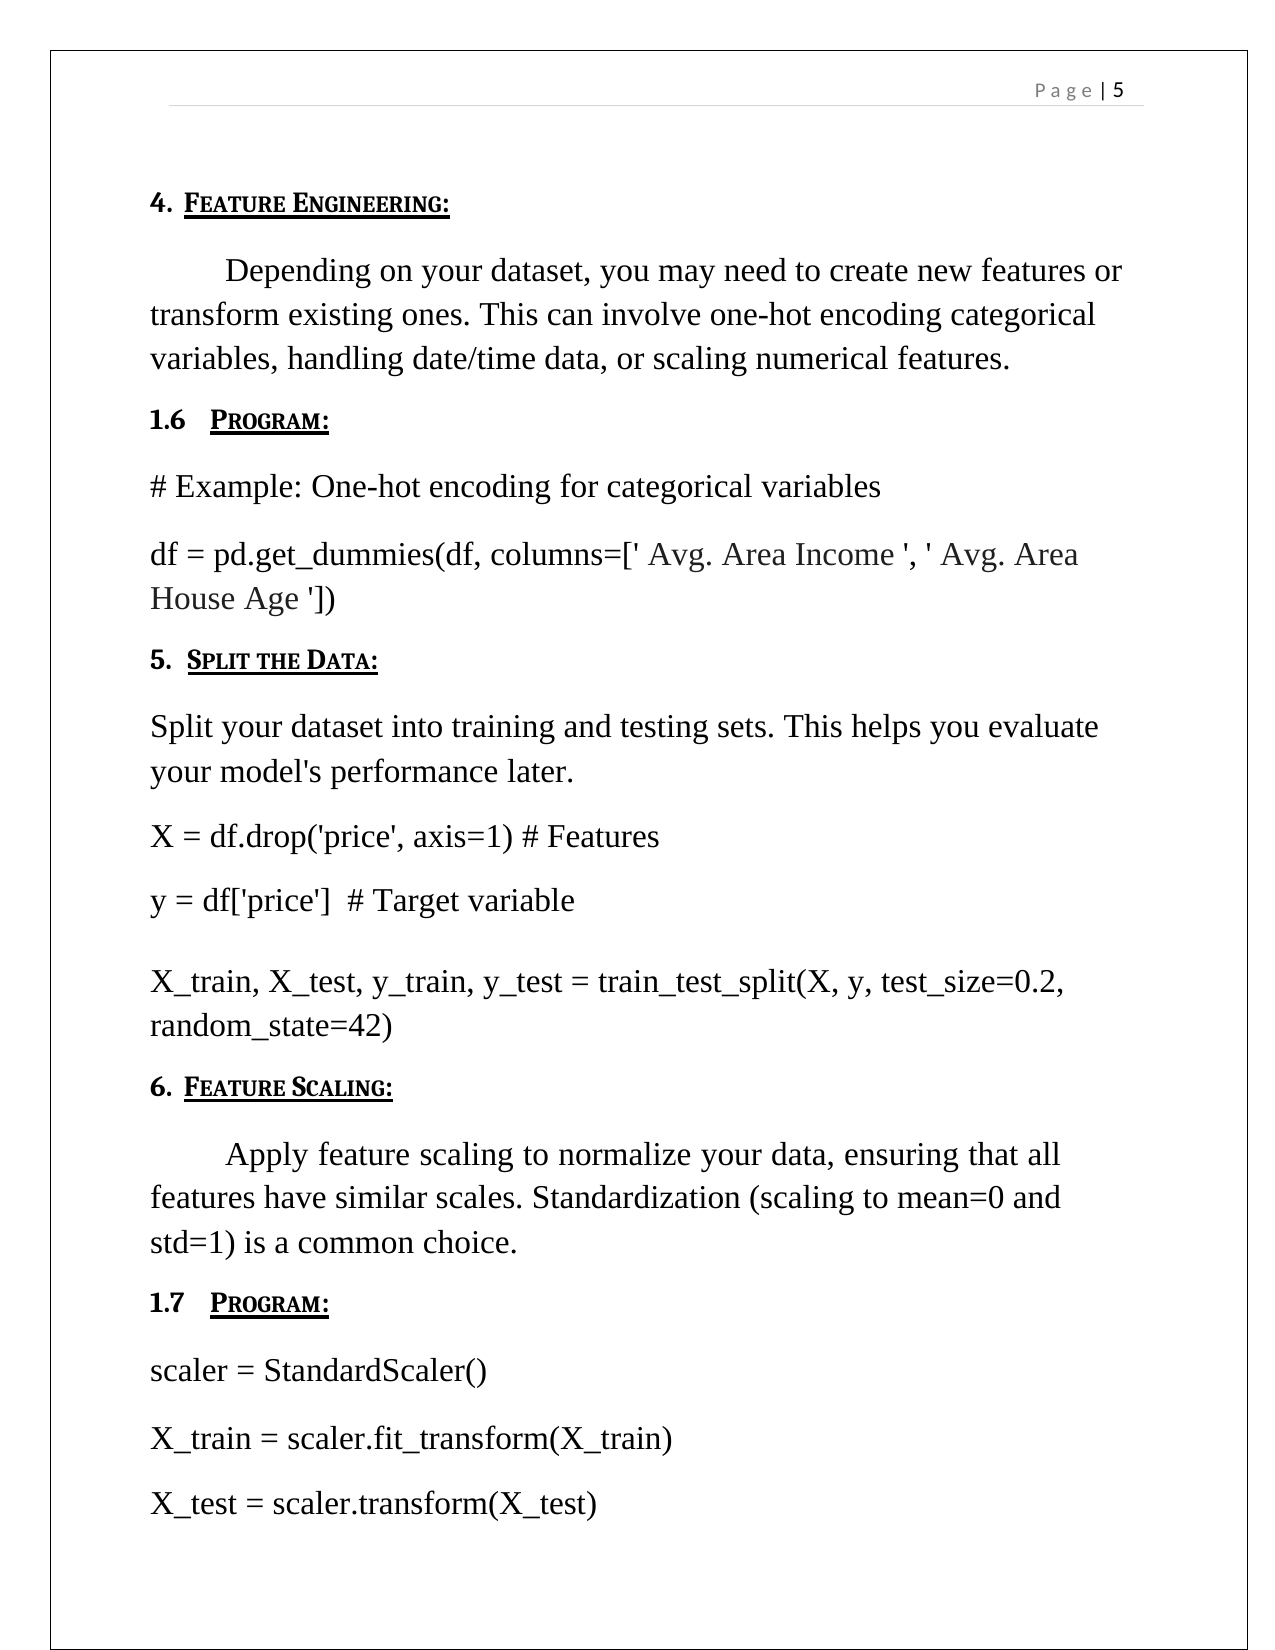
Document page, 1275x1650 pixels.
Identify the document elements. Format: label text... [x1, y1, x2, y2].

text X_train = scaler.fit_transform(X_train) X_test = scaler.transform(X_test) [150, 1418, 675, 1521]
subtitle Split the Data: [150, 643, 1247, 677]
subtitle Feature Engineering: [150, 187, 1247, 220]
subtitle Program: [150, 1287, 1247, 1320]
text Split your dataset into training and testing sets. This helps you evaluate your model's performance later. [150, 707, 1102, 789]
subtitle Program: [150, 403, 1247, 436]
text Apply feature scaling to normalize your data, ensuring that all features have similar scales. Standardization (scaling to mean=0 and std=1) is a common choice. [150, 1134, 1062, 1260]
text X_train, X_test, y_train, y_test = train_test_split(X, y, test_size=0.2, random_state=42) [150, 961, 1067, 1044]
text Depending on your dataset, you may need to create new features or transform existing ones. This can involve one-hot encoding categorical variables, handling date/time data, or scaling numerical features. [150, 250, 1125, 377]
text df = pd.get_dummies(df, columns=[' Avg. Area Income ', ' Avg. Area House Age ']) [150, 534, 1100, 617]
text scaler = StandardScaler() [150, 1350, 1247, 1389]
subtitle Feature Scaling: [150, 1070, 1247, 1104]
text X = df.drop('price', axis=1) # Features y = df['price'] # Target variable [150, 816, 674, 918]
text # Example: One-hot encoding for categorical variables [150, 467, 1247, 505]
